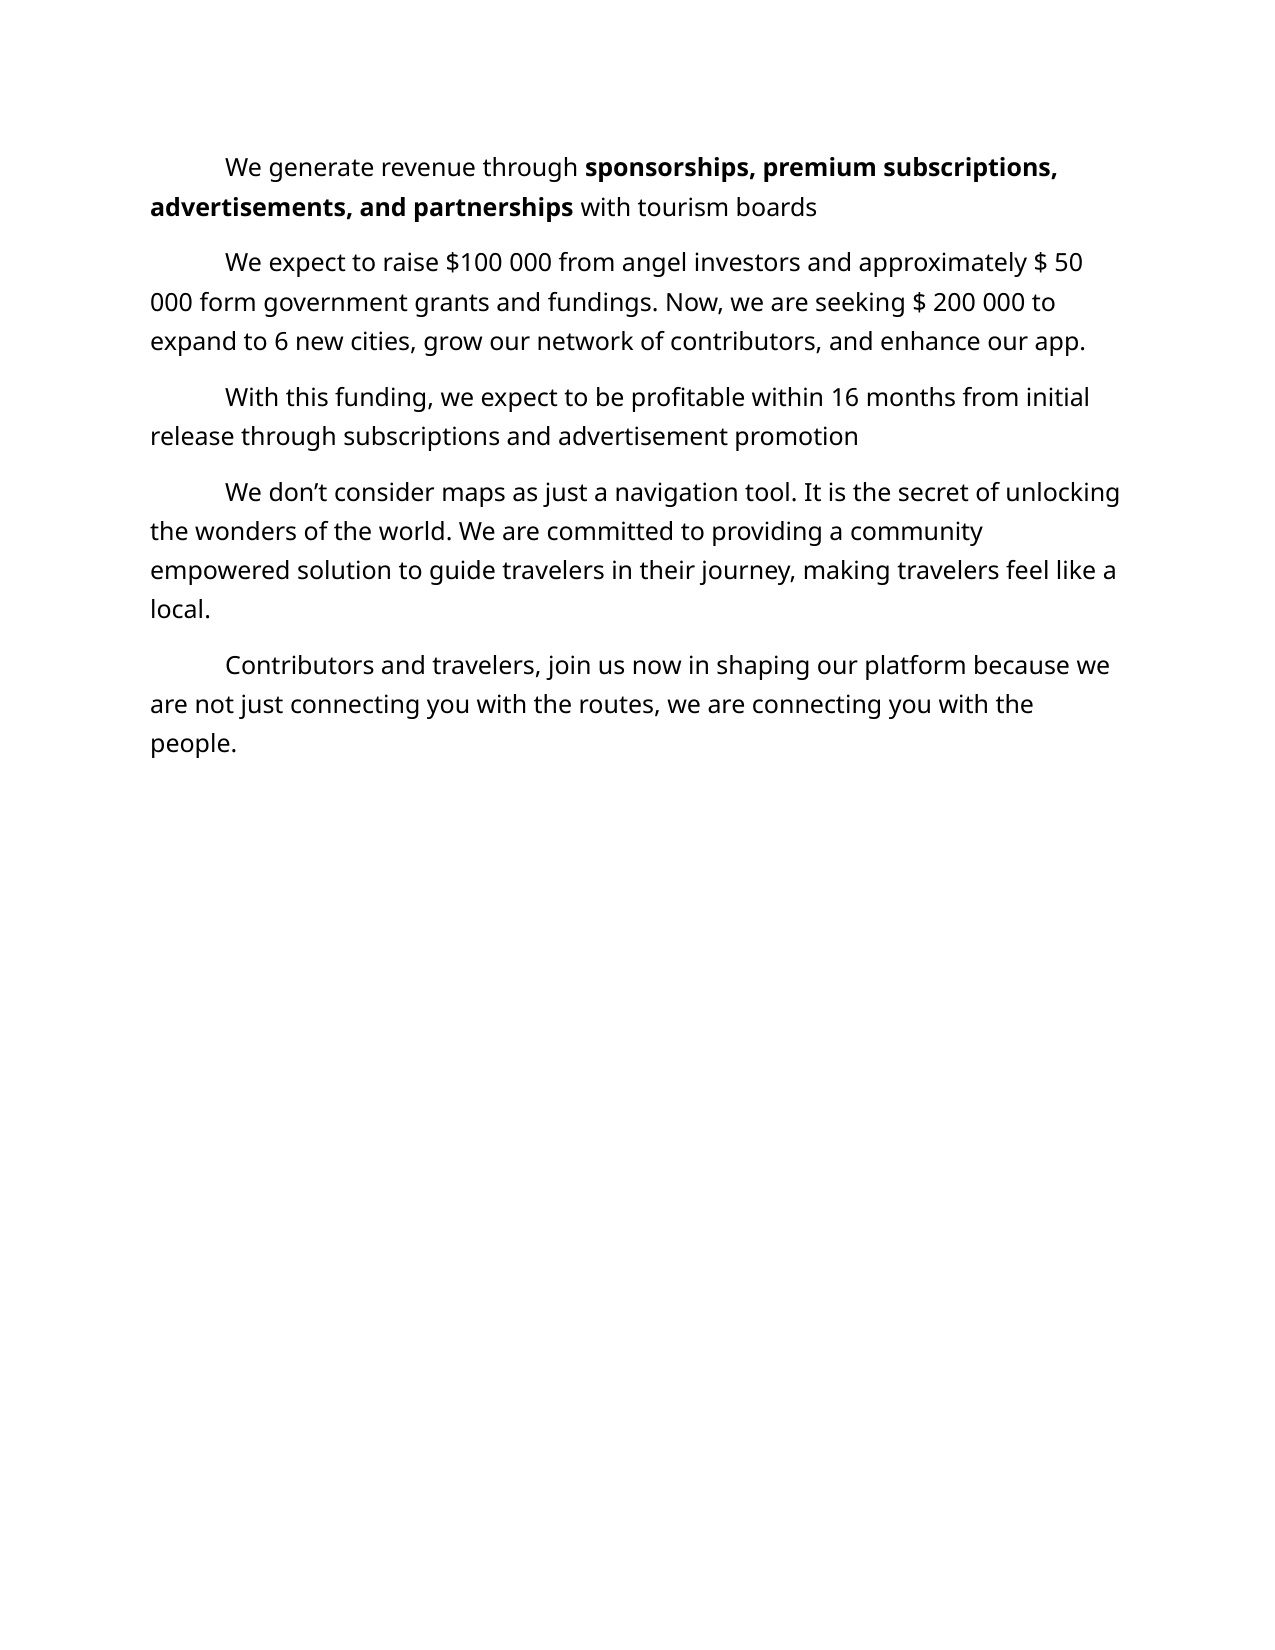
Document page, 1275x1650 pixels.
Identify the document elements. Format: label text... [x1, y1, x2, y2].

text We don’t consider maps as just a navigation tool. It is the secret of unlocking the wonders of the world. We are committed to providing a community empowered solution to guide travelers in their journey, making travelers feel like a local. [150, 474, 1125, 626]
text With this funding, we expect to be profitable within 16 months from initial release through subscriptions and advertisement promotion [150, 379, 1125, 452]
text Contributors and travelers, join us now in shaping our platform because we are not just connecting you with the routes, we are connecting you with the people. [150, 647, 1125, 760]
text We generate revenue through sponsorships, premium subscriptions, advertisements, and partnerships with tourism boards [150, 150, 1125, 223]
text We expect to raise $100 000 from angel investors and approximately $ 50 000 form government grants and fundings. Now, we are seeking $ 200 000 to expand to 6 new cities, grow our network of contributors, and enhance our app. [150, 245, 1125, 357]
